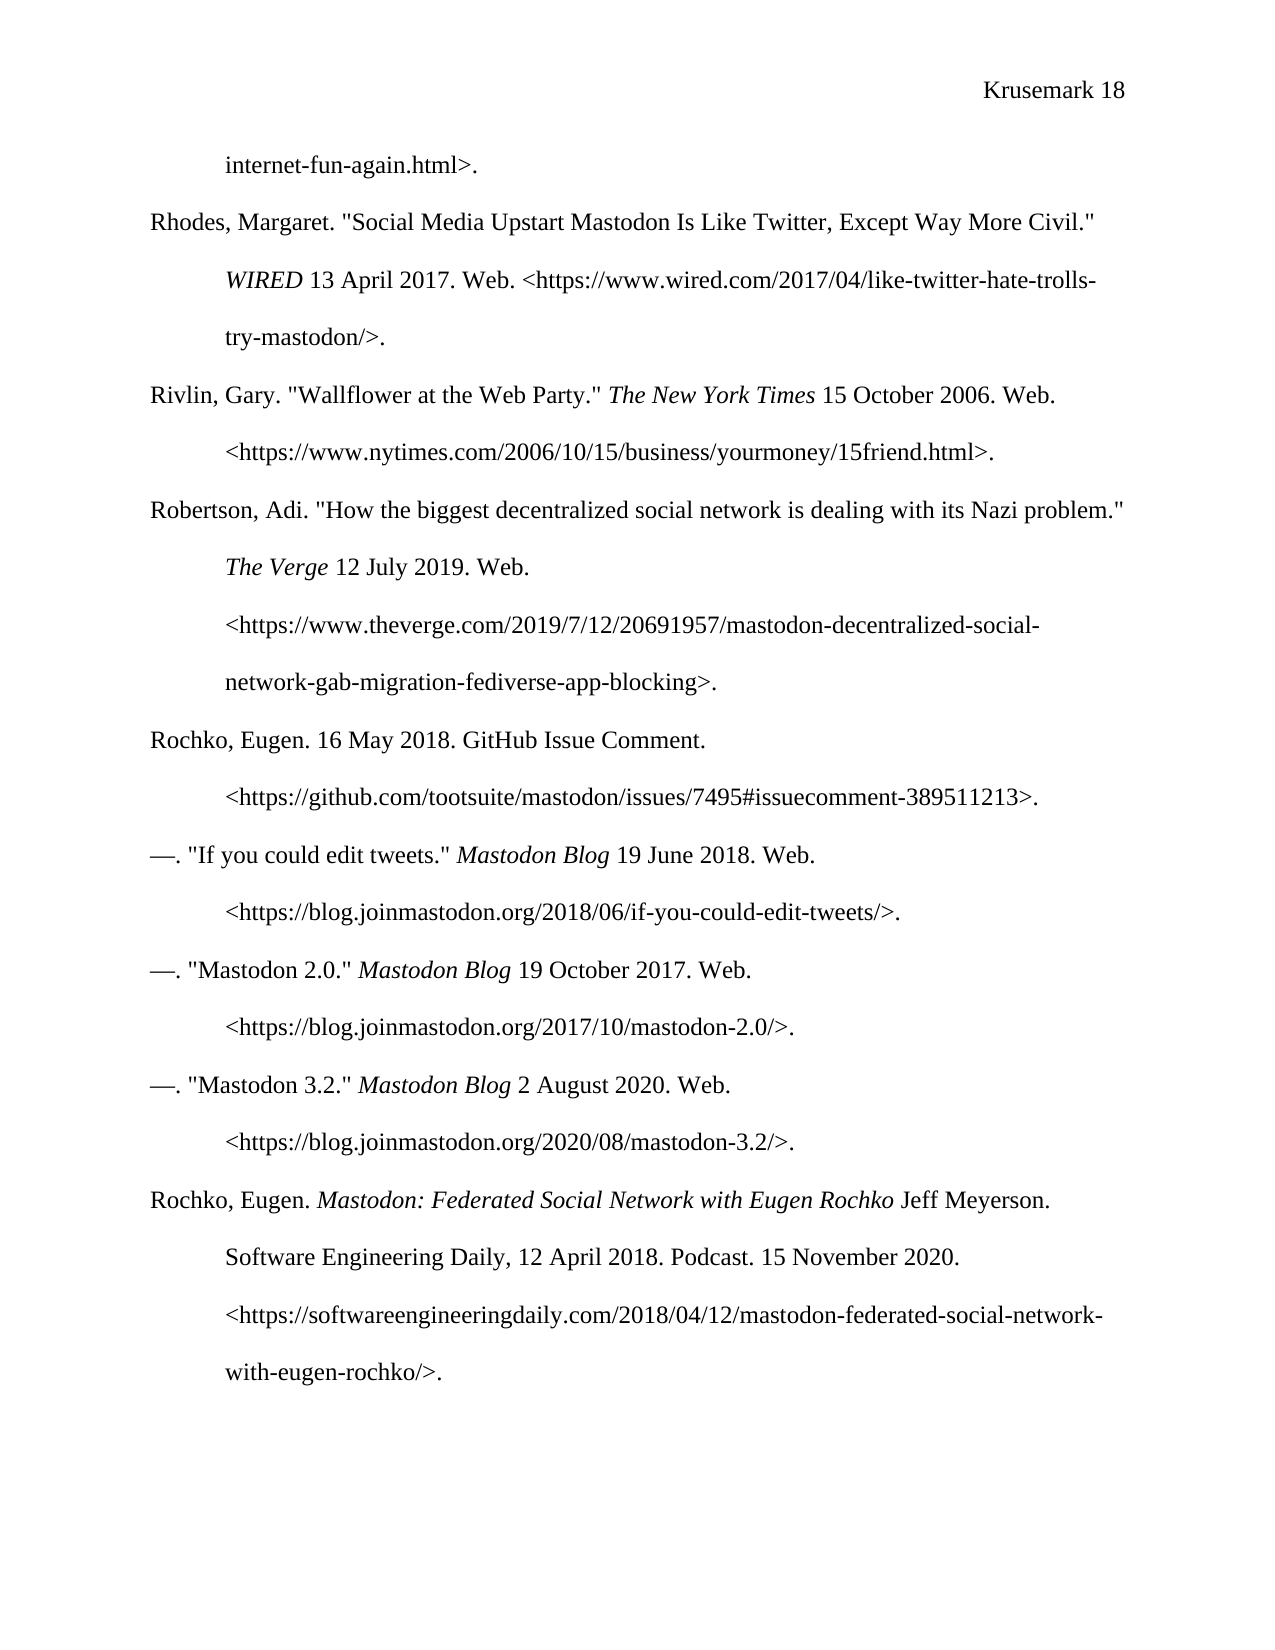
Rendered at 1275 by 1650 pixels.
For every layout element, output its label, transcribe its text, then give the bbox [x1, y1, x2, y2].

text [150, 150, 1125, 179]
text —. "If you could edit tweets." Mastodon Blog 19 June 2018. Web. <https://blog.joinmastodon.org/2018/06/if-you-could-edit-tweets/>. [150, 840, 1125, 926]
text Rochko, Eugen. 16 May 2018. GitHub Issue Comment. <https://github.com/tootsuite/mastodon/issues/7495#issuecomment-389511213>. [150, 725, 1125, 811]
text Rochko, Eugen. Mastodon: Federated Social Network with Eugen Rochko Jeff Meyerson. Software Engineering Daily, 12 April 2018. Podcast. 15 November 2020. <https://softwareengineeringdaily.com/2018/04/12/mastodon-federated-social-network-with-eugen-rochko/>. [150, 1185, 1125, 1386]
text Rhodes, Margaret. "Social Media Upstart Mastodon Is Like Twitter, Except Way More Civil." WIRED 13 April 2017. Web. <https://www.wired.com/2017/04/like-twitter-hate-trolls-try-mastodon/>. [150, 207, 1125, 351]
text Robertson, Adi. "How the biggest decentralized social network is dealing with its Nazi problem." The Verge 12 July 2019. Web. <https://www.theverge.com/2019/7/12/20691957/mastodon-decentralized-social-network-gab-migration-fediverse-app-blocking>. [150, 495, 1125, 696]
text —. "Mastodon 3.2." Mastodon Blog 2 August 2020. Web. <https://blog.joinmastodon.org/2020/08/mastodon-3.2/>. [150, 1070, 1125, 1156]
text —. "Mastodon 2.0." Mastodon Blog 19 October 2017. Web. <https://blog.joinmastodon.org/2017/10/mastodon-2.0/>. [150, 955, 1125, 1041]
text Rivlin, Gary. "Wallflower at the Web Party." The New York Times 15 October 2006. Web. <https://www.nytimes.com/2006/10/15/business/yourmoney/15friend.html>. [150, 380, 1125, 466]
